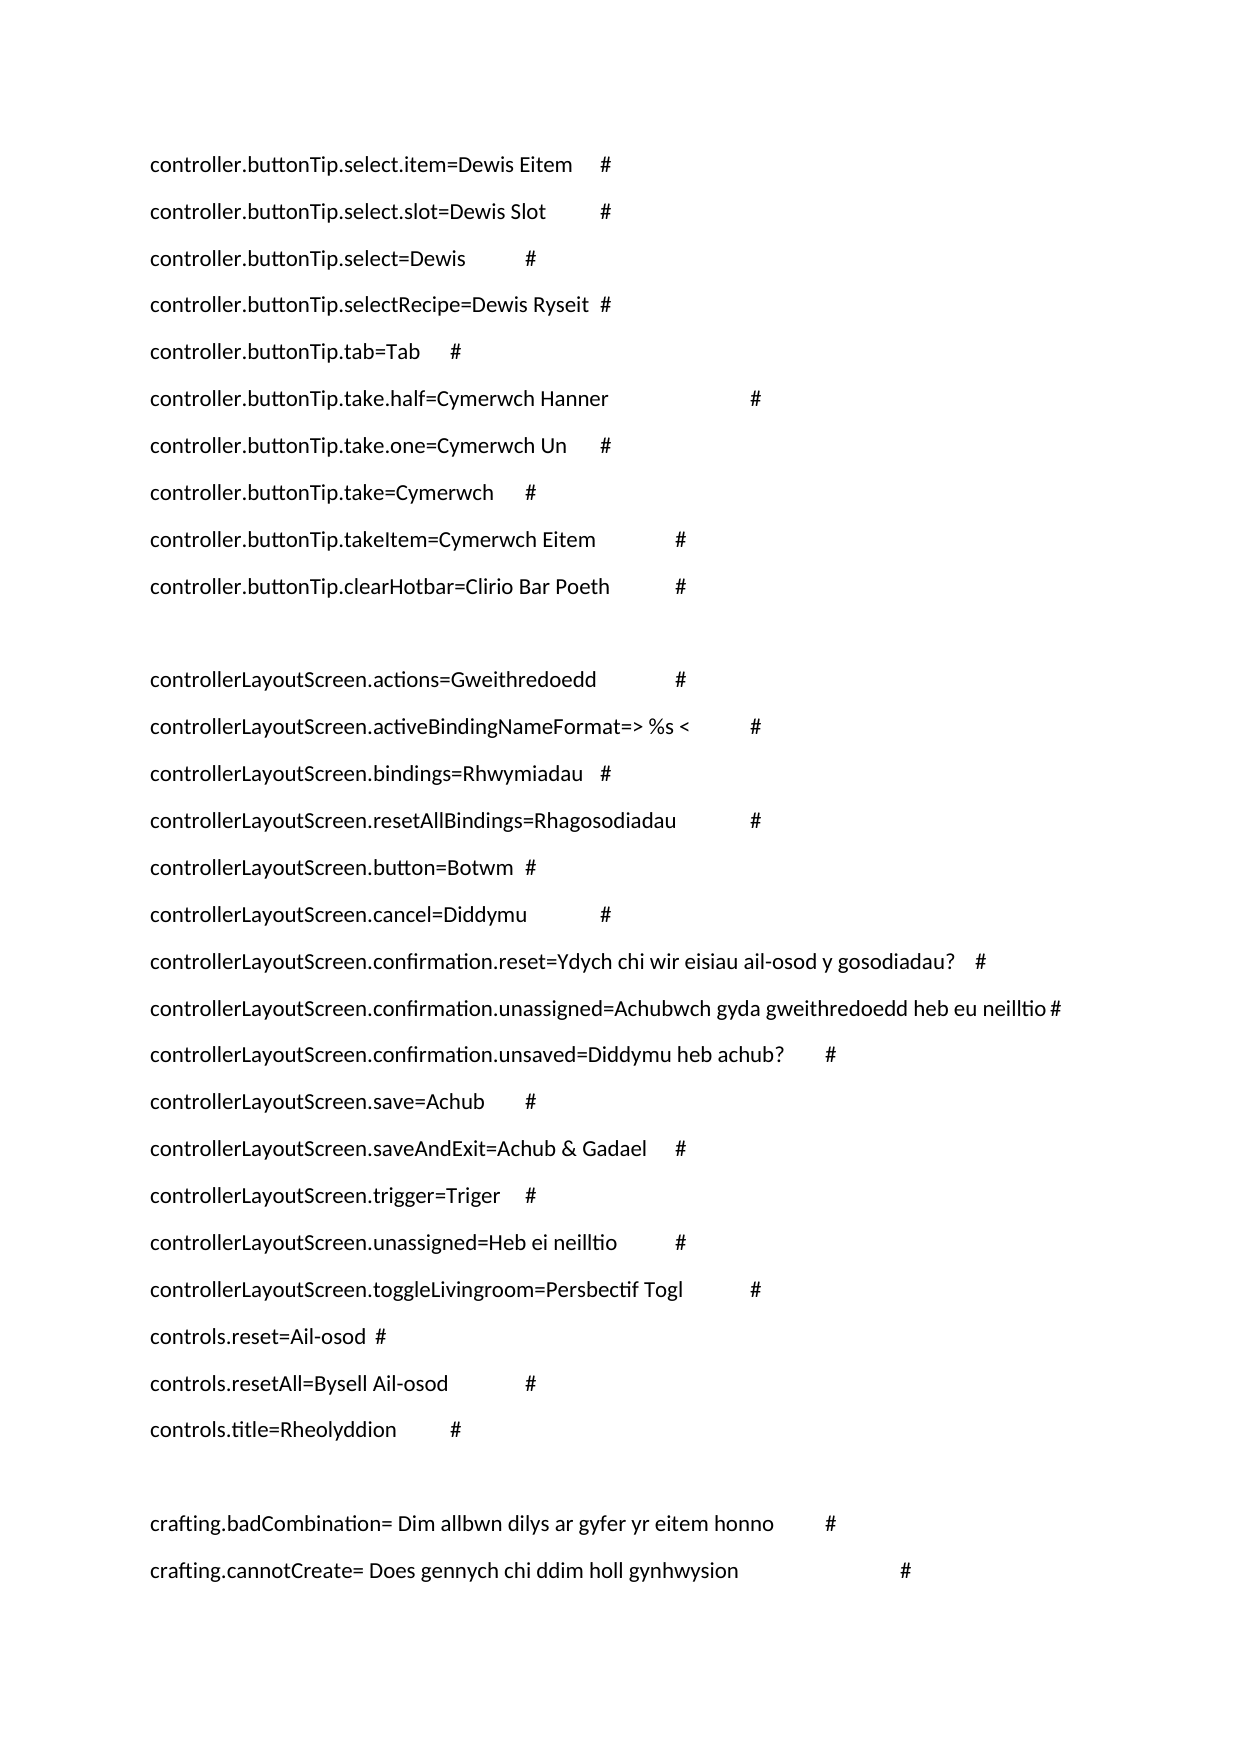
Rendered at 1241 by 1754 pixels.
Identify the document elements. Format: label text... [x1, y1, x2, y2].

text crafting.badCombination= Dim allbwn dilys ar gyfer yr eitem honno # [150, 1509, 1090, 1537]
text controllerLayoutScreen.confirmation.reset=Ydych chi wir eisiau ail-osod y gosodiadau? # [150, 947, 1090, 975]
text controllerLayoutScreen.cancel=Diddymu # [150, 900, 1090, 928]
text controllerLayoutScreen.toggleLivingroom=Persbectif Togl # [150, 1275, 1090, 1303]
text controller.buttonTip.takeItem=Cymerwch Eitem # [150, 525, 1090, 553]
text controller.buttonTip.take.half=Cymerwch Hanner # [150, 384, 1090, 412]
text controllerLayoutScreen.unassigned=Heb ei neilltio # [150, 1228, 1090, 1256]
text controls.reset=Ail-osod # [150, 1322, 1090, 1350]
text controller.buttonTip.take=Cymerwch # [150, 478, 1090, 506]
text controller.buttonTip.take.one=Cymerwch Un # [150, 431, 1090, 459]
text controllerLayoutScreen.saveAndExit=Achub & Gadael # [150, 1134, 1090, 1162]
text controllerLayoutScreen.confirmation.unassigned=Achubwch gyda gweithredoedd heb eu neilltio # [150, 994, 1090, 1022]
text controls.resetAll=Bysell Ail-osod # [150, 1369, 1090, 1397]
text controllerLayoutScreen.resetAllBindings=Rhagosodiadau # [150, 806, 1090, 834]
text controllerLayoutScreen.button=Botwm # [150, 853, 1090, 881]
text controller.buttonTip.select=Dewis # [150, 244, 1090, 272]
text controller.buttonTip.tab=Tab # [150, 337, 1090, 366]
text controllerLayoutScreen.save=Achub # [150, 1087, 1090, 1116]
text crafting.cannotCreate= Does gennych chi ddim holl gynhwysion # [150, 1556, 1090, 1584]
text controllerLayoutScreen.actions=Gweithredoedd # [150, 666, 1090, 694]
text controllerLayoutScreen.confirmation.unsaved=Diddymu heb achub? # [150, 1041, 1090, 1069]
text controllerLayoutScreen.activeBindingNameFormat=> %s < # [150, 712, 1090, 741]
text controls.title=Rheolyddion # [150, 1416, 1090, 1444]
text controller.buttonTip.selectRecipe=Dewis Ryseit # [150, 291, 1090, 319]
text controllerLayoutScreen.bindings=Rhwymiadau # [150, 759, 1090, 787]
text controller.buttonTip.clearHotbar=Clirio Bar Poeth # [150, 572, 1090, 600]
text controller.buttonTip.select.item=Dewis Eitem # [150, 150, 1090, 178]
text controller.buttonTip.select.slot=Dewis Slot # [150, 197, 1090, 225]
text controllerLayoutScreen.trigger=Triger # [150, 1181, 1090, 1209]
